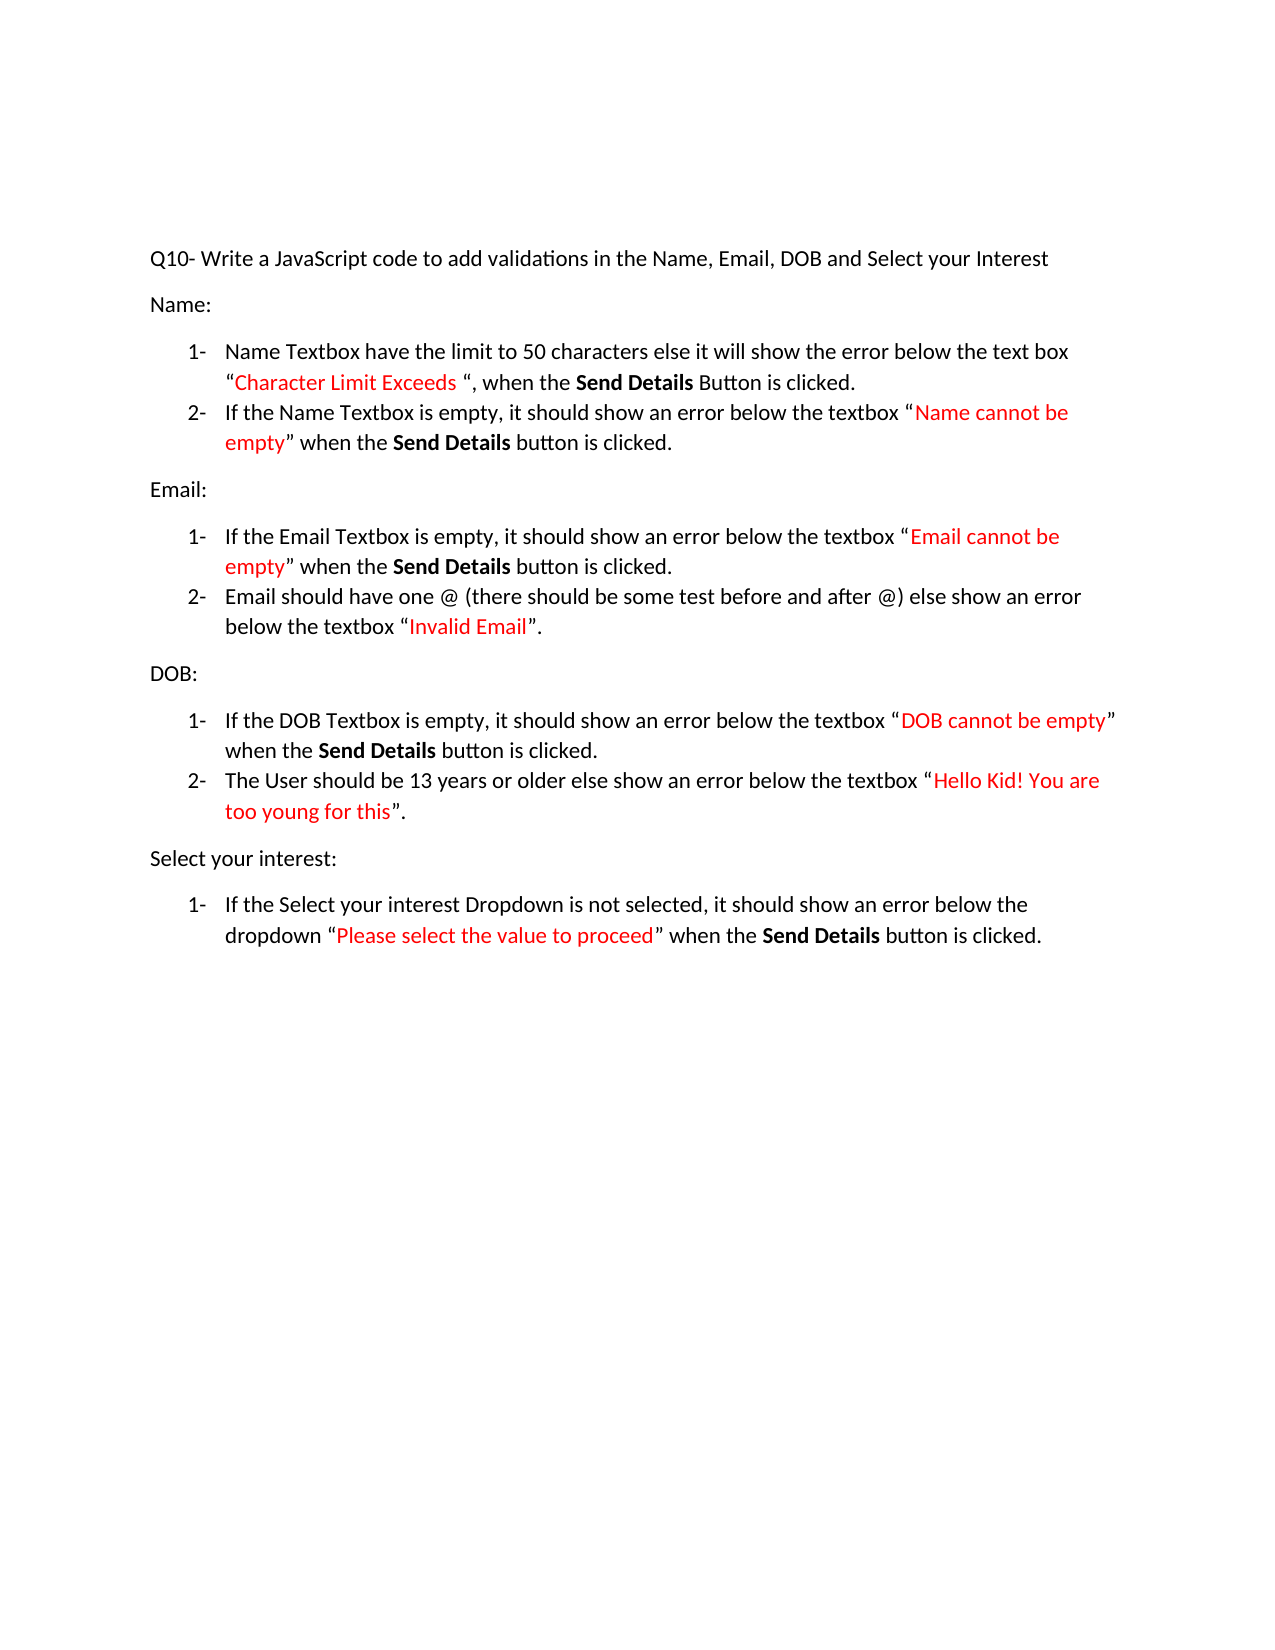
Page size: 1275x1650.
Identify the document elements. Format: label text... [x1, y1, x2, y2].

text Q10- Write a JavaScript code to add validations in the Name, Email, DOB and Select your Interest [150, 244, 1125, 272]
list If the Select your interest Dropdown is not selected, it should show an error below the dropdown “Please select the value to proceed” when the Send Details button is clicked. [187, 891, 1125, 949]
list The User should be 13 years or older else show an error below the textbox “Hello Kid! You are too young for this”. [187, 767, 1125, 825]
text Name: [150, 291, 1125, 319]
text Email: [150, 475, 1125, 503]
list Name Textbox have the limit to 50 characters else it will show the error below the text box “Character Limit Exceeds “, when the Send Details Button is clicked. [187, 337, 1125, 396]
list If the Name Textbox is empty, it should show an error below the textbox “Name cannot be empty” when the Send Details button is clicked. [187, 398, 1125, 456]
list If the DOB Textbox is empty, it should show an error below the textbox “DOB cannot be empty” when the Send Details button is clicked. [187, 706, 1125, 764]
text Select your interest: [150, 844, 1125, 872]
text DOB: [150, 659, 1125, 687]
list If the Email Textbox is empty, it should show an error below the textbox “Email cannot be empty” when the Send Details button is clicked. [187, 522, 1125, 580]
list Email should have one @ (there should be some test before and after @) else show an error below the textbox “Invalid Email”. [187, 582, 1125, 641]
